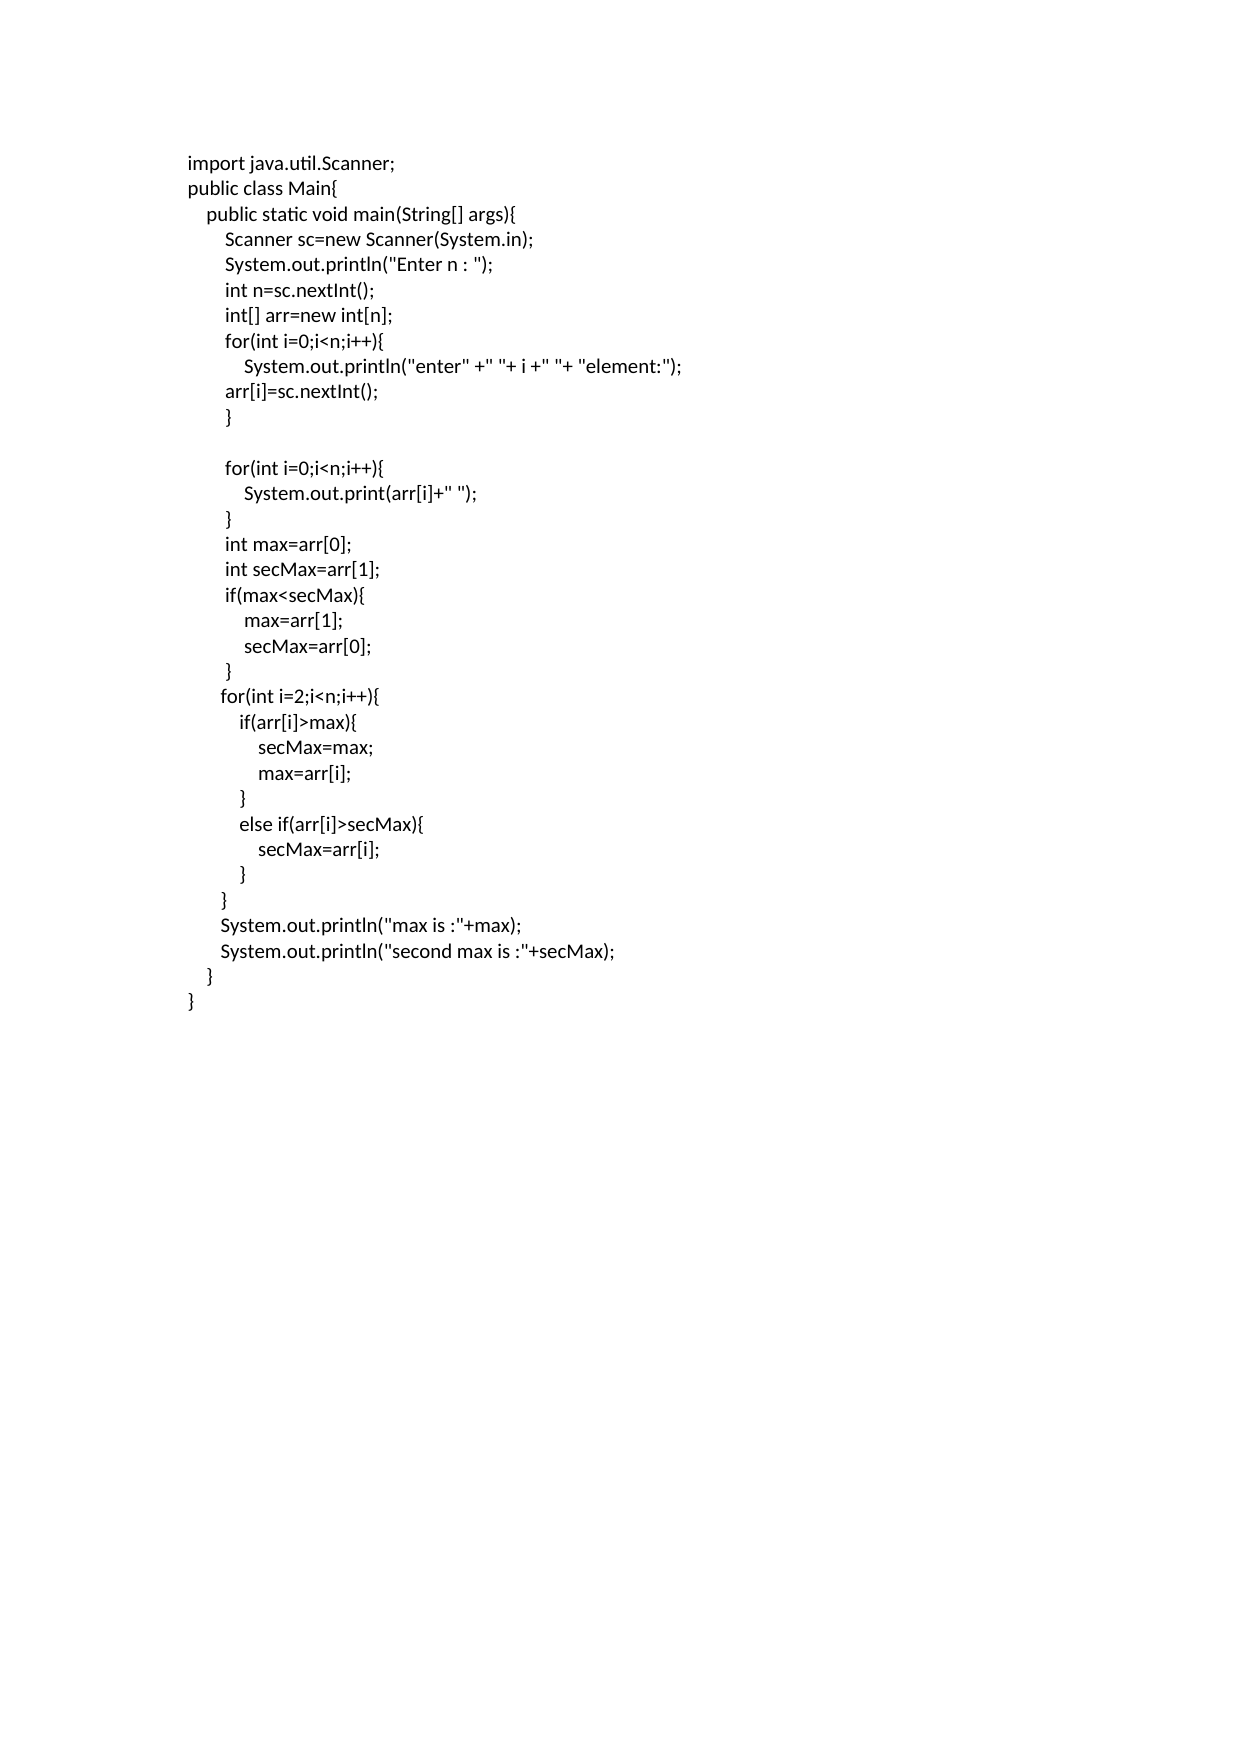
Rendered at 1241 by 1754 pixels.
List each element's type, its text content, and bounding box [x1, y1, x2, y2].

text if(arr[i]>max){ [187, 709, 1053, 734]
text else if(arr[i]>secMax){ [187, 811, 1053, 836]
text } [187, 404, 1053, 429]
text Scanner sc=new Scanner(System.in); [187, 226, 1053, 252]
text } [187, 785, 1053, 811]
text if(max<secMax){ [187, 582, 1053, 607]
text int max=arr[0]; [187, 531, 1053, 557]
text } [187, 658, 1053, 684]
text } [187, 989, 1053, 1014]
text System.out.println("enter" +" "+ i +" "+ "element:"); [187, 353, 1053, 379]
text secMax=arr[0]; [187, 633, 1053, 658]
text } [187, 862, 1053, 887]
text System.out.println("Enter n : "); [187, 252, 1053, 277]
text System.out.println("second max is :"+secMax); [187, 938, 1053, 963]
text import java.util.Scanner; [187, 150, 1053, 175]
text int secMax=arr[1]; [187, 557, 1053, 582]
text max=arr[i]; [187, 760, 1053, 785]
text for(int i=2;i<n;i++){ [187, 684, 1053, 709]
text } [187, 887, 1053, 912]
text } [187, 506, 1053, 531]
text public static void main(String[] args){ [187, 201, 1053, 226]
text secMax=max; [187, 734, 1053, 760]
text max=arr[1]; [187, 607, 1053, 633]
text arr[i]=sc.nextInt(); [187, 379, 1053, 404]
text secMax=arr[i]; [187, 836, 1053, 862]
text int[] arr=new int[n]; [187, 302, 1053, 328]
text int n=sc.nextInt(); [187, 277, 1053, 302]
text System.out.println("max is :"+max); [187, 912, 1053, 938]
text for(int i=0;i<n;i++){ [187, 328, 1053, 353]
text for(int i=0;i<n;i++){ [187, 455, 1053, 480]
text } [187, 963, 1053, 989]
text System.out.print(arr[i]+" "); [187, 480, 1053, 506]
text public class Main{ [187, 175, 1053, 201]
